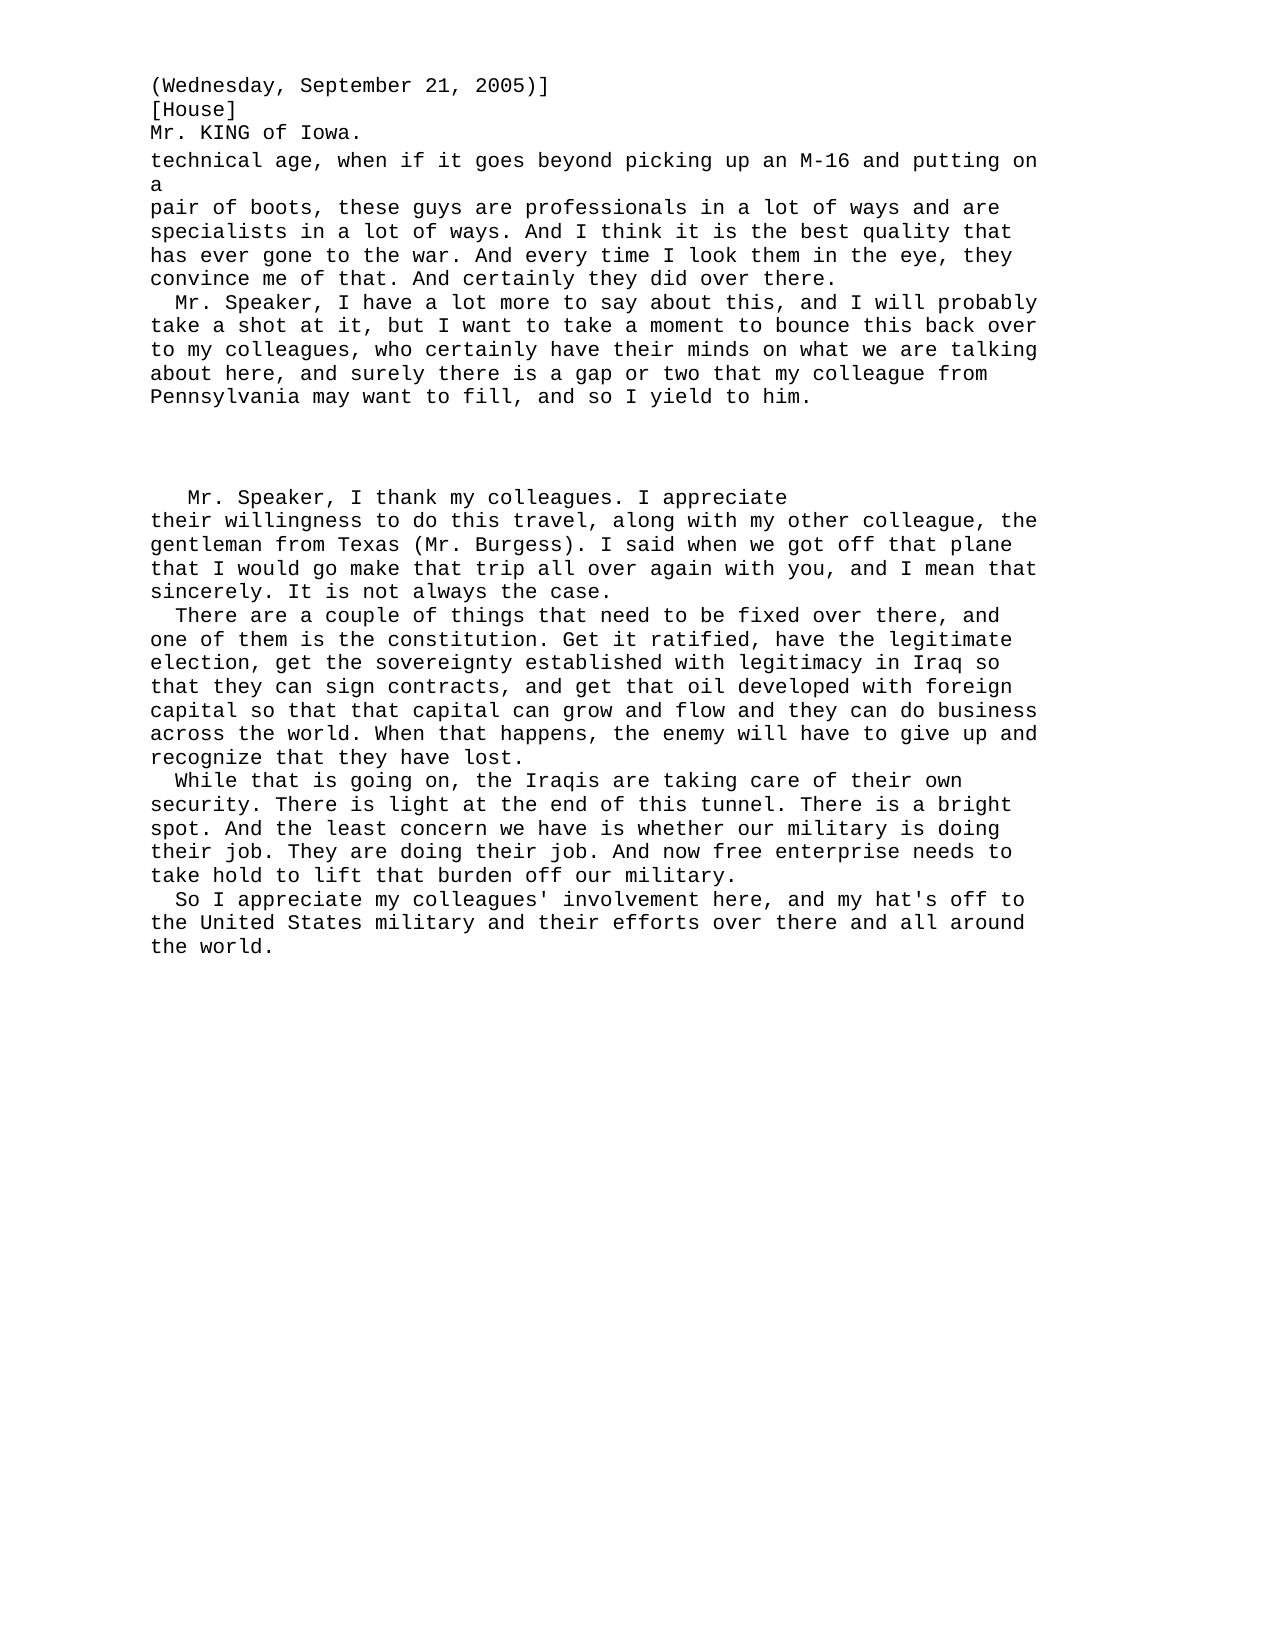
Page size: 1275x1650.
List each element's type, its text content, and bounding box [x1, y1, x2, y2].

text convince me of that. And certainly they did over there. [150, 268, 1125, 292]
text their job. They are doing their job. And now free enterprise needs to [150, 841, 1125, 865]
text that I would go make that trip all over again with you, and I mean that [150, 558, 1125, 581]
text their willingness to do this travel, along with my other colleague, the [150, 510, 1125, 534]
text across the world. When that happens, the enemy will have to give up and [150, 723, 1125, 747]
text take a shot at it, but I want to take a moment to bounce this back over [150, 316, 1125, 339]
text that they can sign contracts, and get that oil developed with foreign [150, 676, 1125, 699]
text specialists in a lot of ways. And I think it is the best quality that [150, 221, 1125, 244]
text has ever gone to the war. And every time I look them in the eye, they [150, 244, 1125, 268]
text spot. And the least concern we have is whether our military is doing [150, 818, 1125, 841]
text recognize that they have lost. [150, 747, 1125, 771]
text to my colleagues, who certainly have their minds on what we are talking [150, 339, 1125, 363]
text sincerely. It is not always the case. [150, 581, 1125, 605]
text one of them is the constitution. Get it ratified, have the legitimate [150, 629, 1125, 652]
text about here, and surely there is a gap or two that my colleague from [150, 363, 1125, 386]
text take hold to lift that burden off our military. [150, 865, 1125, 889]
text a [150, 174, 1125, 197]
text Pennsylvania may want to fill, and so I yield to him. [150, 386, 1125, 410]
text There are a couple of things that need to be fixed over there, and [150, 605, 1125, 629]
text While that is going on, the Iraqis are taking care of their own [150, 771, 1125, 794]
text So I appreciate my colleagues' involvement here, and my hat's off to [150, 889, 1125, 912]
text election, get the sovereignty established with legitimacy in Iraq so [150, 652, 1125, 676]
text Mr. Speaker, I have a lot more to say about this, and I will probably [150, 292, 1125, 316]
text gentleman from Texas (Mr. Burgess). I said when we got off that plane [150, 534, 1125, 558]
text the world. [150, 936, 1125, 960]
text Mr. Speaker, I thank my colleagues. I appreciate [150, 487, 1125, 510]
text technical age, when if it goes beyond picking up an M-16 and putting on [150, 150, 1125, 174]
text the United States military and their efforts over there and all around [150, 912, 1125, 936]
text pair of boots, these guys are professionals in a lot of ways and are [150, 197, 1125, 221]
text capital so that that capital can grow and flow and they can do business [150, 699, 1125, 723]
text security. There is light at the end of this tunnel. There is a bright [150, 794, 1125, 818]
